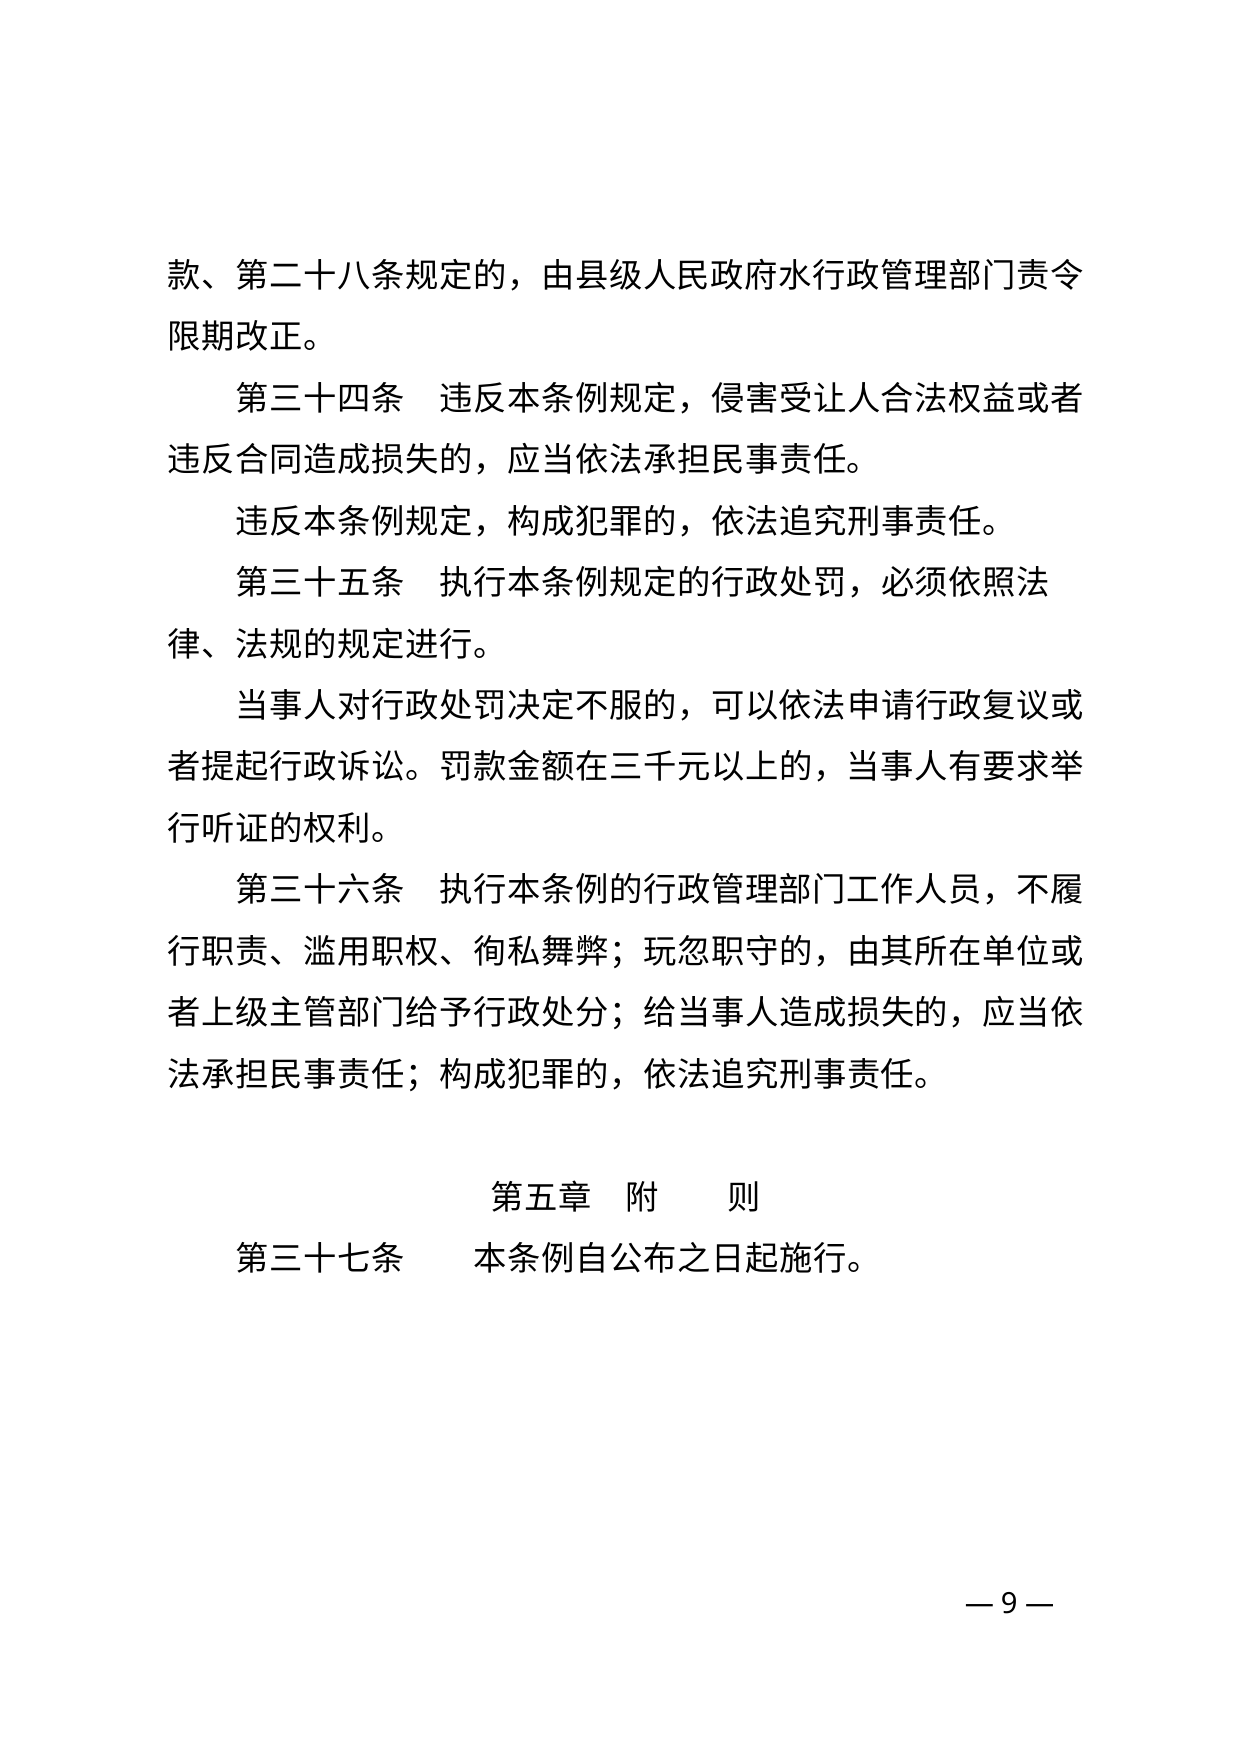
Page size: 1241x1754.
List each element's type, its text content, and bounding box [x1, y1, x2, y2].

text 第三十四条 违反本条例规定，侵害受让人合法权益或者违反合同造成损失的，应当依法承担民事责任。 [168, 365, 1084, 488]
text 当事人对行政处罚决定不服的，可以依法申请行政复议或者提起行政诉讼。罚款金额在三千元以上的，当事人有要求举行听证的权利。 [168, 672, 1084, 857]
text 第三十七条 本条例自公布之日起施行。 [168, 1225, 1084, 1287]
text 第三十六条 执行本条例的行政管理部门工作人员，不履行职责、滥用职权、徇私舞弊；玩忽职守的，由其所在单位或者上级主管部门给予行政处分；给当事人造成损失的，应当依法承担民事责任；构成犯罪的，依法追究刑事责任。 [168, 857, 1084, 1102]
text 违反本条例规定，构成犯罪的，依法追究刑事责任。 [168, 488, 1084, 549]
text 第三十五条 执行本条例规定的行政处罚，必须依照法律、法规的规定进行。 [168, 549, 1084, 672]
text 第五章 附 则 [168, 1164, 1084, 1225]
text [168, 242, 1084, 365]
